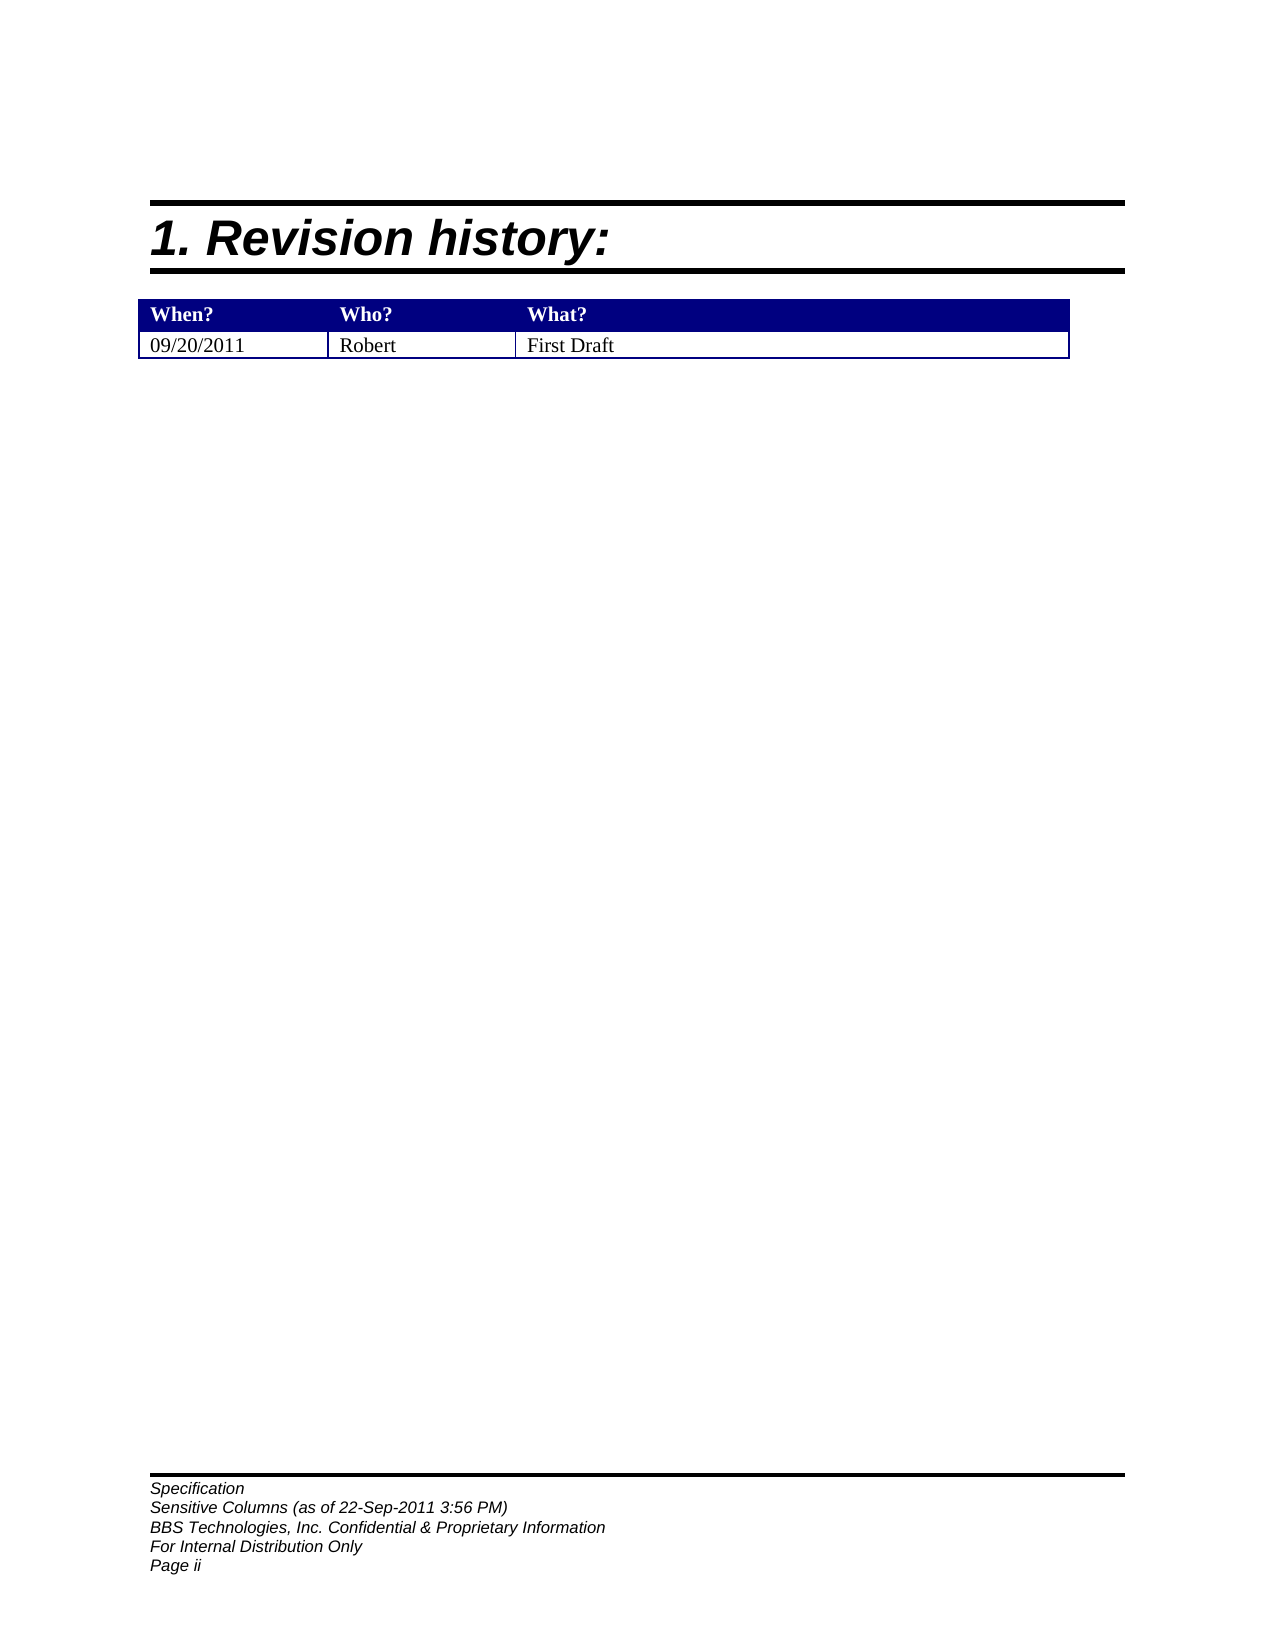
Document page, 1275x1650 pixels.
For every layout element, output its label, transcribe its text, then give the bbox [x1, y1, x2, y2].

table_header Who? [329, 301, 515, 330]
table_header What? [516, 301, 1068, 330]
subtitle Revision history: [150, 206, 1125, 268]
table_cell First Draft [516, 332, 1068, 357]
table_cell 09/20/2011 [140, 332, 327, 357]
table_header When? [140, 301, 327, 330]
table_cell Robert [329, 332, 515, 357]
